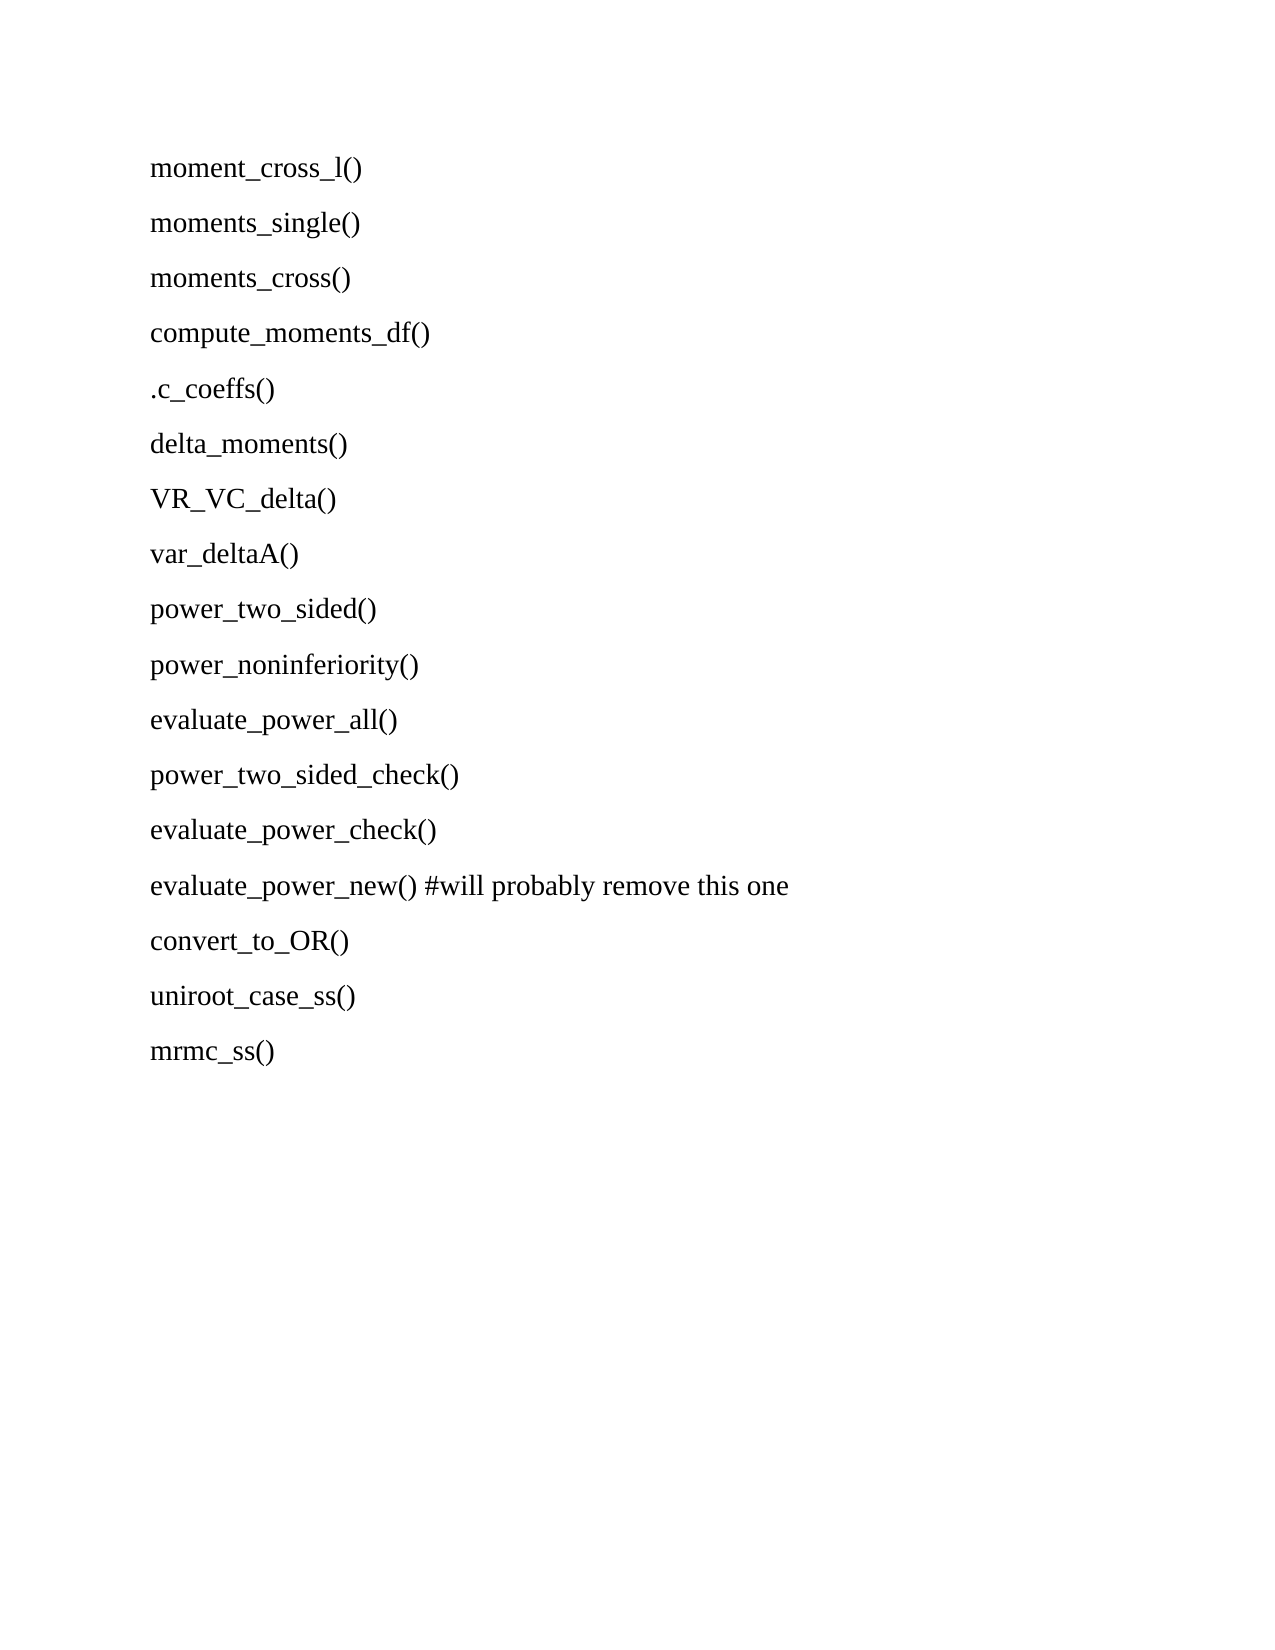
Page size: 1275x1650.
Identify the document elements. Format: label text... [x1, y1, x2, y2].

text power_two_sided_check() [150, 757, 1125, 791]
text power_two_sided() [150, 592, 1125, 625]
text moment_cross_l() [150, 150, 1125, 183]
text VR_VC_delta() [150, 481, 1125, 515]
text power_noninferiority() [150, 647, 1125, 680]
text evaluate_power_new() #will probably remove this one [150, 868, 1125, 901]
text evaluate_power_all() [150, 702, 1125, 736]
text delta_moments() [150, 426, 1125, 459]
text convert_to_OR() [150, 923, 1125, 956]
text var_deltaA() [150, 536, 1125, 570]
text compute_moments_df() [150, 316, 1125, 349]
text moments_cross() [150, 260, 1125, 294]
text moments_single() [150, 205, 1125, 239]
text .c_coeffs() [150, 371, 1125, 404]
text mrmc_ss() [150, 1033, 1125, 1067]
text evaluate_power_check() [150, 812, 1125, 846]
text uniroot_case_ss() [150, 978, 1125, 1012]
